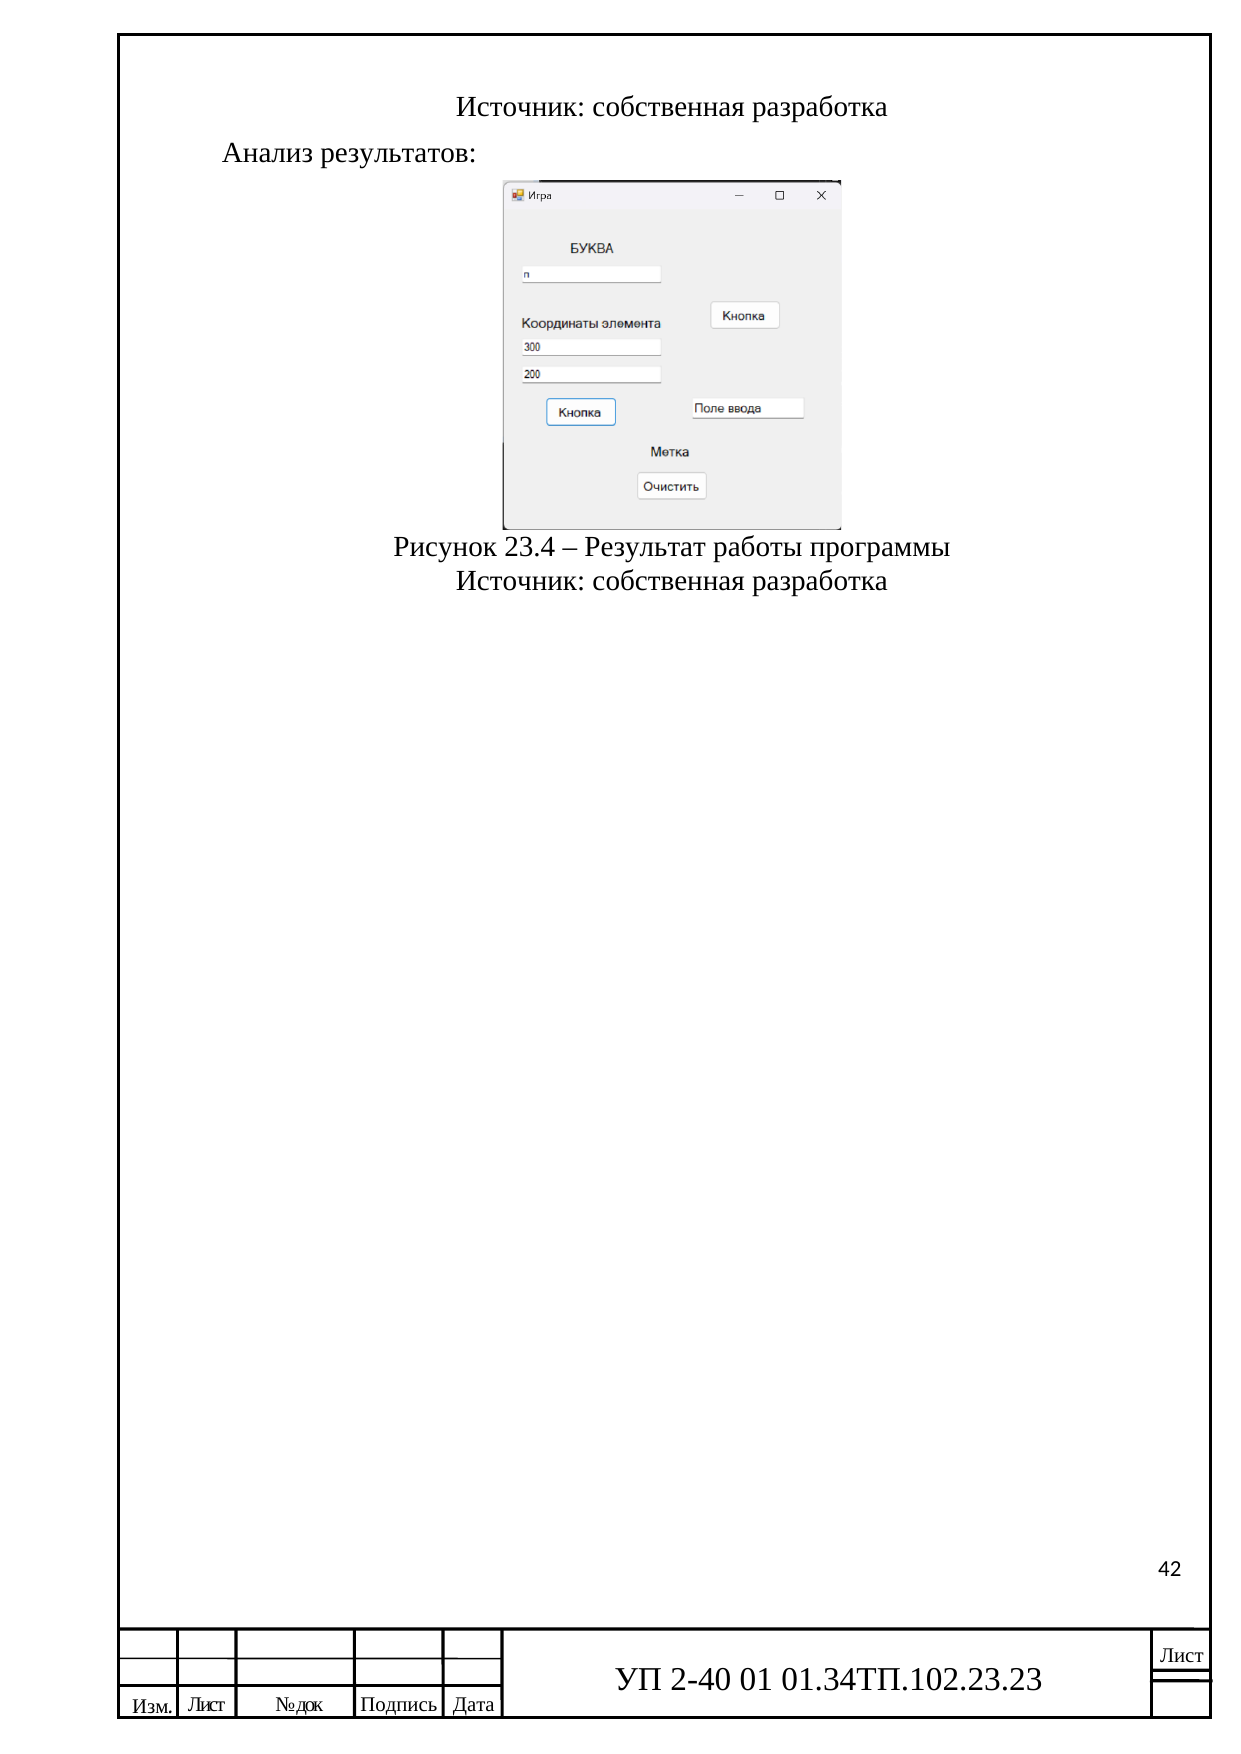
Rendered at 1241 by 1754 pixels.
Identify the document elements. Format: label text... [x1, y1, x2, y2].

text Анализ результатов: [148, 135, 1122, 168]
text Рисунок 23.4 – Результат работы программы [148, 529, 1122, 563]
text Источник: собственная разработка [148, 563, 1122, 597]
text Источник: собственная разработка [148, 89, 1122, 122]
picture [502, 180, 842, 530]
